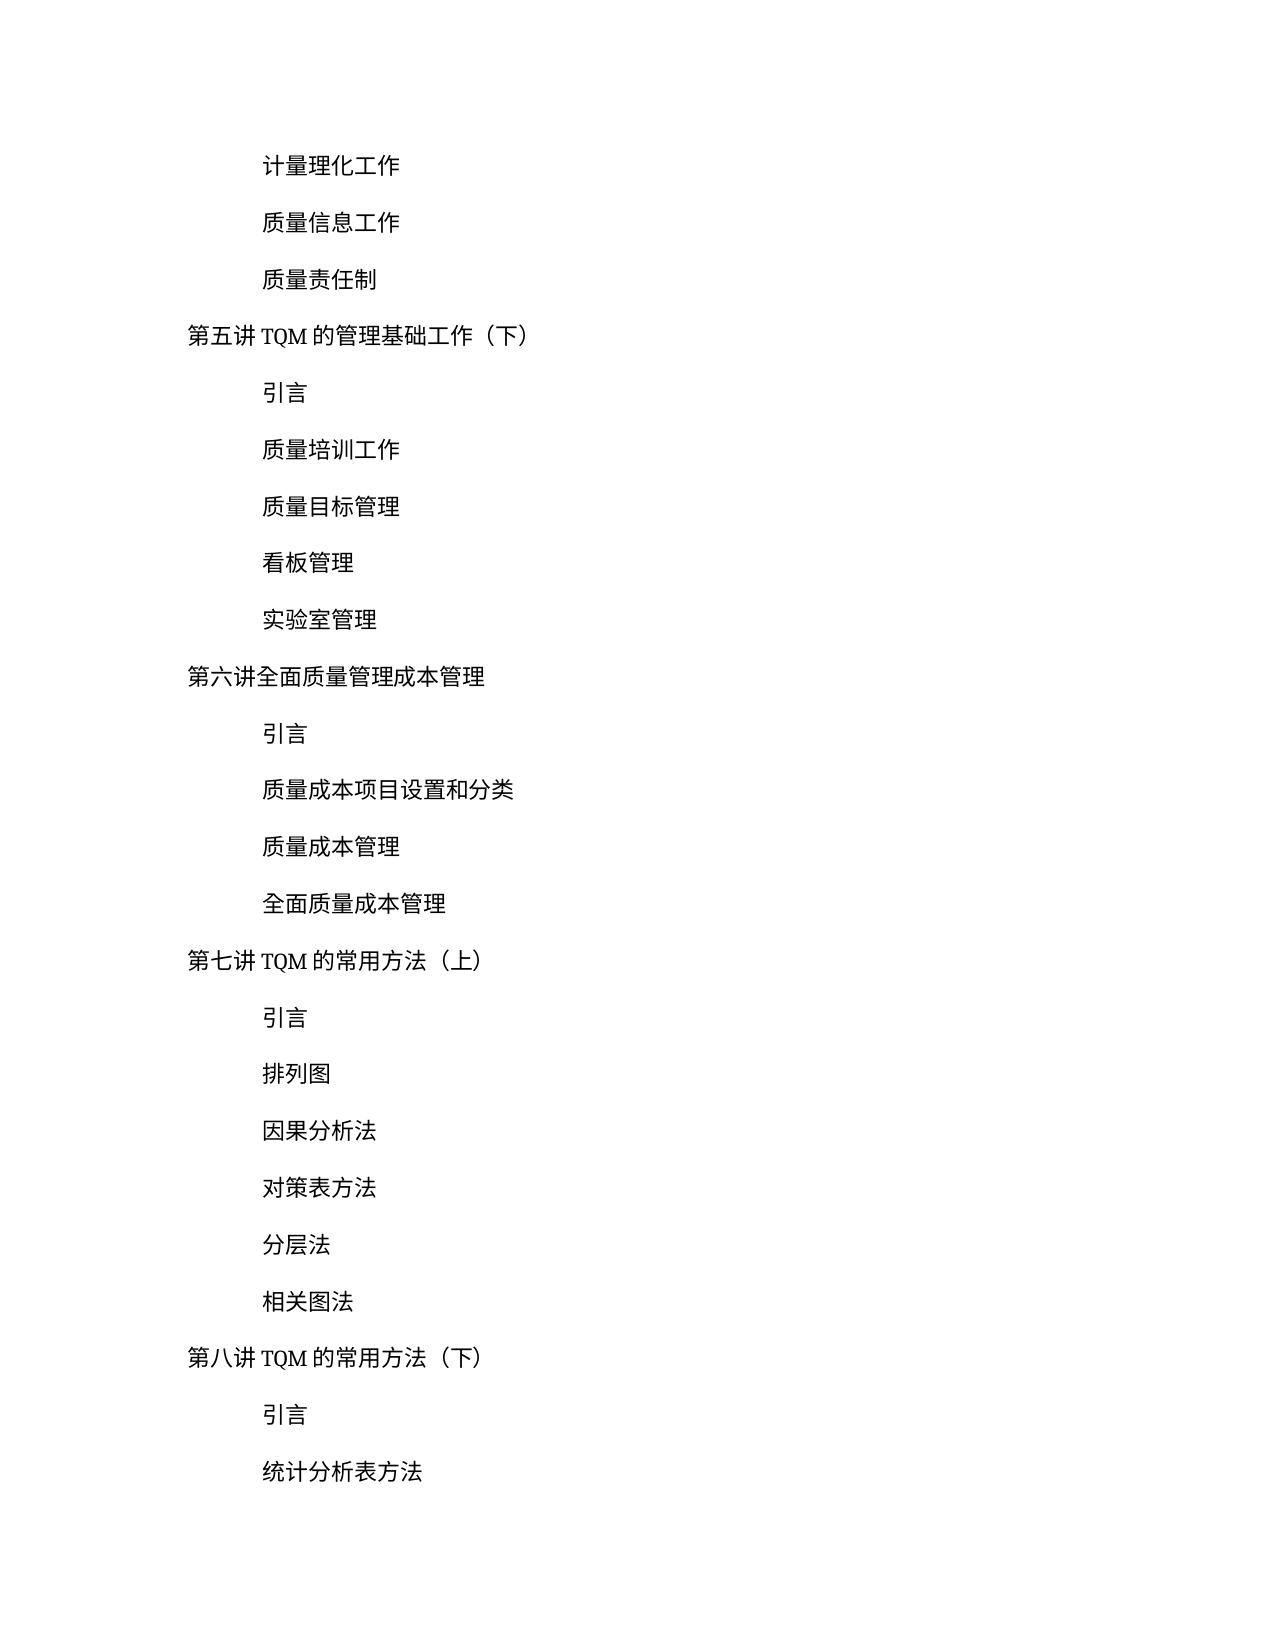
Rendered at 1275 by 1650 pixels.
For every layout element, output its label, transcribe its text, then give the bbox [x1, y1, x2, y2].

text 质量成本管理 [187, 831, 1087, 862]
text 第七讲TQM的常用方法（上） [187, 945, 1087, 976]
text 质量信息工作 [187, 207, 1087, 238]
text 质量成本项目设置和分类 [187, 774, 1087, 806]
text 质量目标管理 [187, 491, 1087, 522]
text 引言 [187, 377, 1087, 408]
text 第六讲全面质量管理成本管理 [187, 661, 1087, 692]
text 分层法 [187, 1229, 1087, 1260]
text 第五讲TQM的管理基础工作（下） [187, 320, 1087, 352]
text 看板管理 [187, 547, 1087, 579]
text 全面质量成本管理 [187, 888, 1087, 919]
text 计量理化工作 [187, 150, 1087, 181]
text 引言 [187, 1002, 1087, 1033]
text 质量责任制 [187, 263, 1087, 295]
text 质量培训工作 [187, 434, 1087, 465]
text 引言 [187, 1399, 1087, 1430]
text 对策表方法 [187, 1172, 1087, 1203]
text 统计分析表方法 [187, 1456, 1087, 1487]
text 引言 [187, 718, 1087, 749]
text 第八讲TQM的常用方法（下） [187, 1342, 1087, 1373]
text 相关图法 [187, 1285, 1087, 1317]
text 排列图 [187, 1058, 1087, 1089]
text 实验室管理 [187, 604, 1087, 635]
text 因果分析法 [187, 1115, 1087, 1146]
